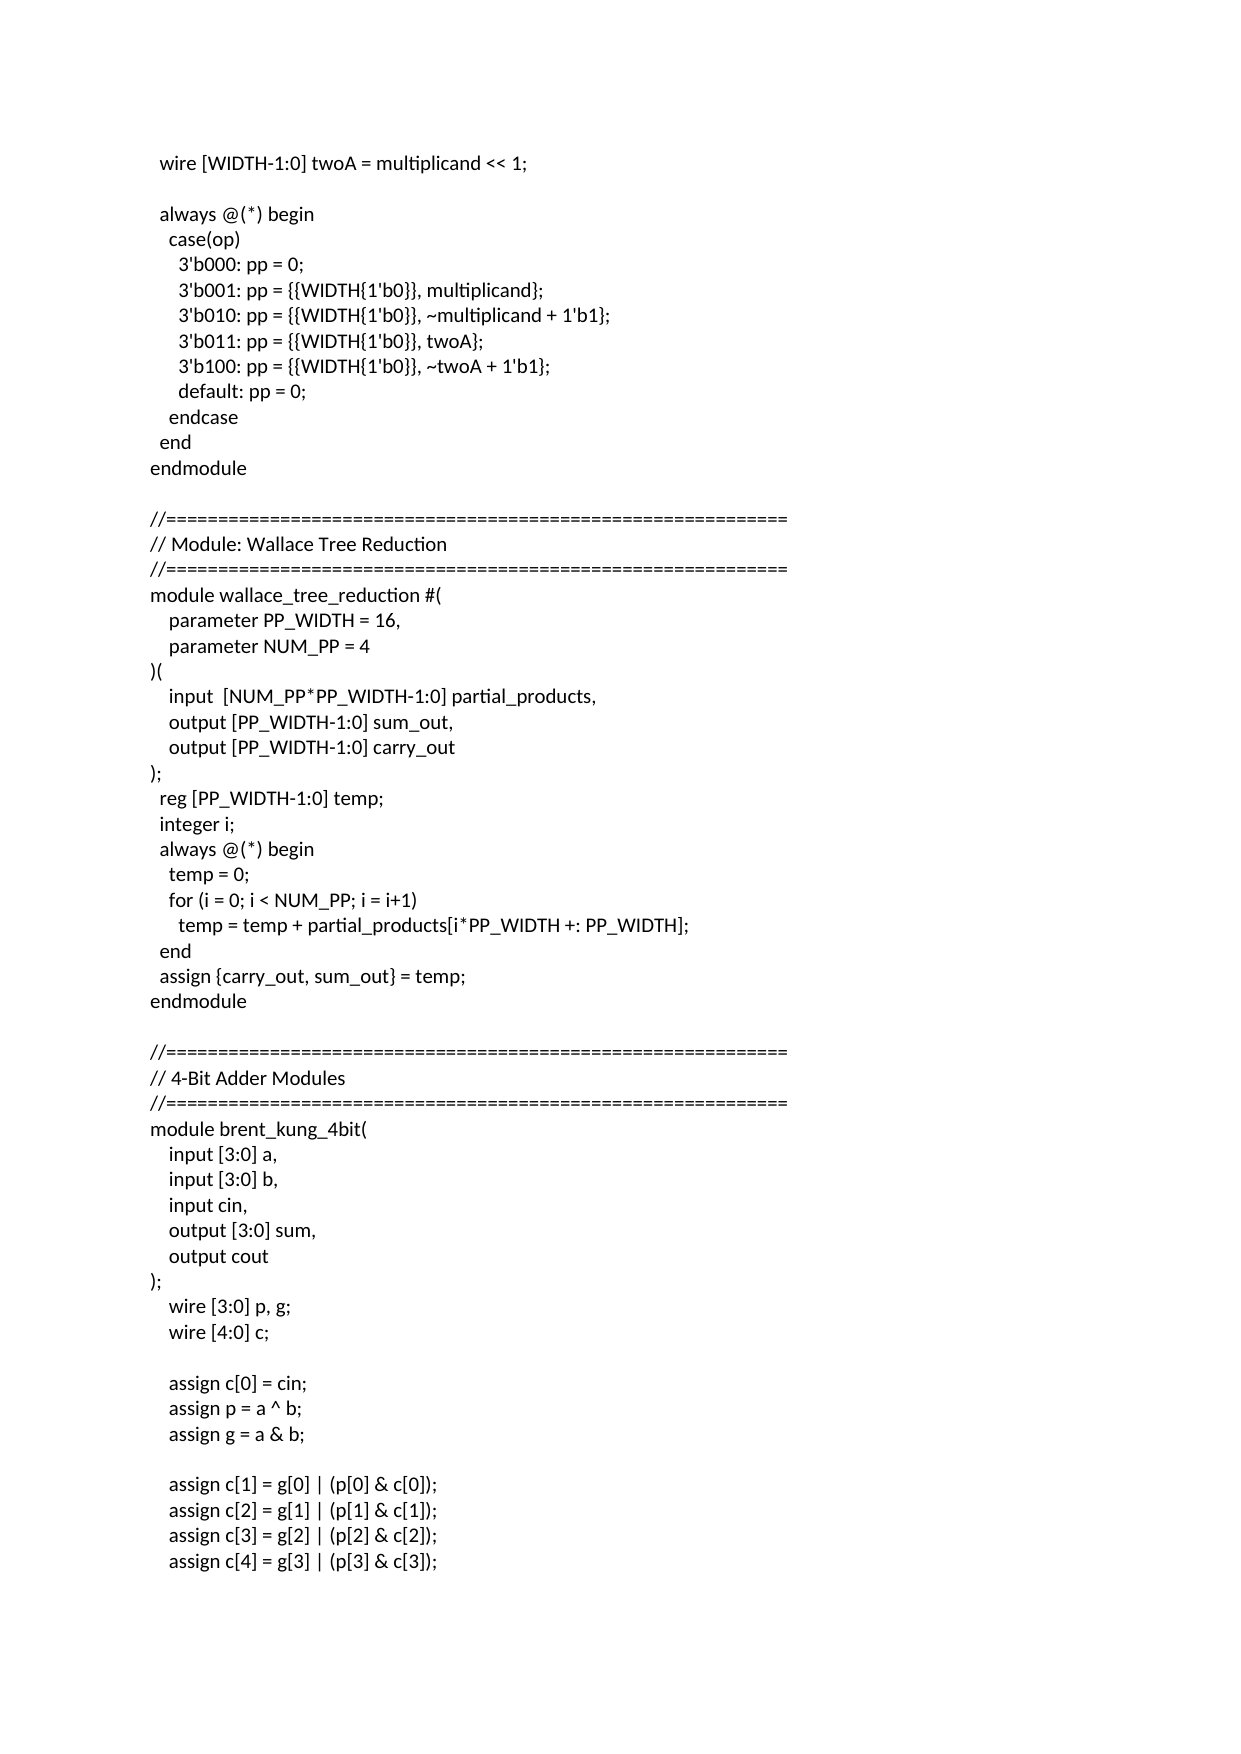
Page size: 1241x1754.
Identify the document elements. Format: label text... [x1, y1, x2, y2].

text input [3:0] b, [150, 1167, 1090, 1192]
text reg [PP_WIDTH-1:0] temp; [150, 785, 1090, 811]
text assign c[0] = cin; [150, 1370, 1090, 1395]
text output cout [150, 1243, 1090, 1268]
text 3'b011: pp = {{WIDTH{1'b0}}, twoA}; [150, 328, 1090, 353]
text //============================================================ [150, 557, 1090, 582]
text endcase [150, 404, 1090, 429]
text //============================================================ [150, 506, 1090, 531]
text assign g = a & b; [150, 1421, 1090, 1446]
text //============================================================ [150, 1039, 1090, 1065]
text output [3:0] sum, [150, 1217, 1090, 1243]
text output [PP_WIDTH-1:0] sum_out, [150, 709, 1090, 734]
text module brent_kung_4bit( [150, 1116, 1090, 1141]
text assign c[4] = g[3] | (p[3] & c[3]); [150, 1548, 1090, 1573]
text parameter PP_WIDTH = 16, [150, 607, 1090, 633]
text temp = temp + partial_products[i*PP_WIDTH +: PP_WIDTH]; [150, 912, 1090, 938]
text ); [150, 760, 1090, 785]
text endmodule [150, 989, 1090, 1014]
text end [150, 938, 1090, 963]
text assign {carry_out, sum_out} = temp; [150, 963, 1090, 989]
text wire [3:0] p, g; [150, 1294, 1090, 1319]
text case(op) [150, 226, 1090, 252]
text end [150, 429, 1090, 455]
text default: pp = 0; [150, 379, 1090, 404]
text 3'b001: pp = {{WIDTH{1'b0}}, multiplicand}; [150, 277, 1090, 302]
text output [PP_WIDTH-1:0] carry_out [150, 734, 1090, 760]
text endmodule [150, 455, 1090, 480]
text temp = 0; [150, 862, 1090, 887]
text 3'b100: pp = {{WIDTH{1'b0}}, ~twoA + 1'b1}; [150, 353, 1090, 379]
text 3'b000: pp = 0; [150, 252, 1090, 277]
text always @(*) begin [150, 836, 1090, 862]
text assign c[1] = g[0] | (p[0] & c[0]); [150, 1472, 1090, 1497]
text always @(*) begin [150, 201, 1090, 226]
text //============================================================ [150, 1090, 1090, 1116]
text // Module: Wallace Tree Reduction [150, 531, 1090, 557]
text )( [150, 658, 1090, 684]
text integer i; [150, 811, 1090, 836]
text for (i = 0; i < NUM_PP; i = i+1) [150, 887, 1090, 912]
text input cin, [150, 1192, 1090, 1217]
text input [NUM_PP*PP_WIDTH-1:0] partial_products, [150, 684, 1090, 709]
text assign c[3] = g[2] | (p[2] & c[2]); [150, 1522, 1090, 1548]
text ); [150, 1268, 1090, 1294]
text wire [4:0] c; [150, 1319, 1090, 1344]
text parameter NUM_PP = 4 [150, 633, 1090, 658]
text 3'b010: pp = {{WIDTH{1'b0}}, ~multiplicand + 1'b1}; [150, 302, 1090, 328]
text // 4-Bit Adder Modules [150, 1065, 1090, 1090]
text module wallace_tree_reduction #( [150, 582, 1090, 607]
text wire [WIDTH-1:0] twoA = multiplicand << 1; [150, 150, 1090, 175]
text assign c[2] = g[1] | (p[1] & c[1]); [150, 1497, 1090, 1522]
text assign p = a ^ b; [150, 1395, 1090, 1421]
text input [3:0] a, [150, 1141, 1090, 1167]
